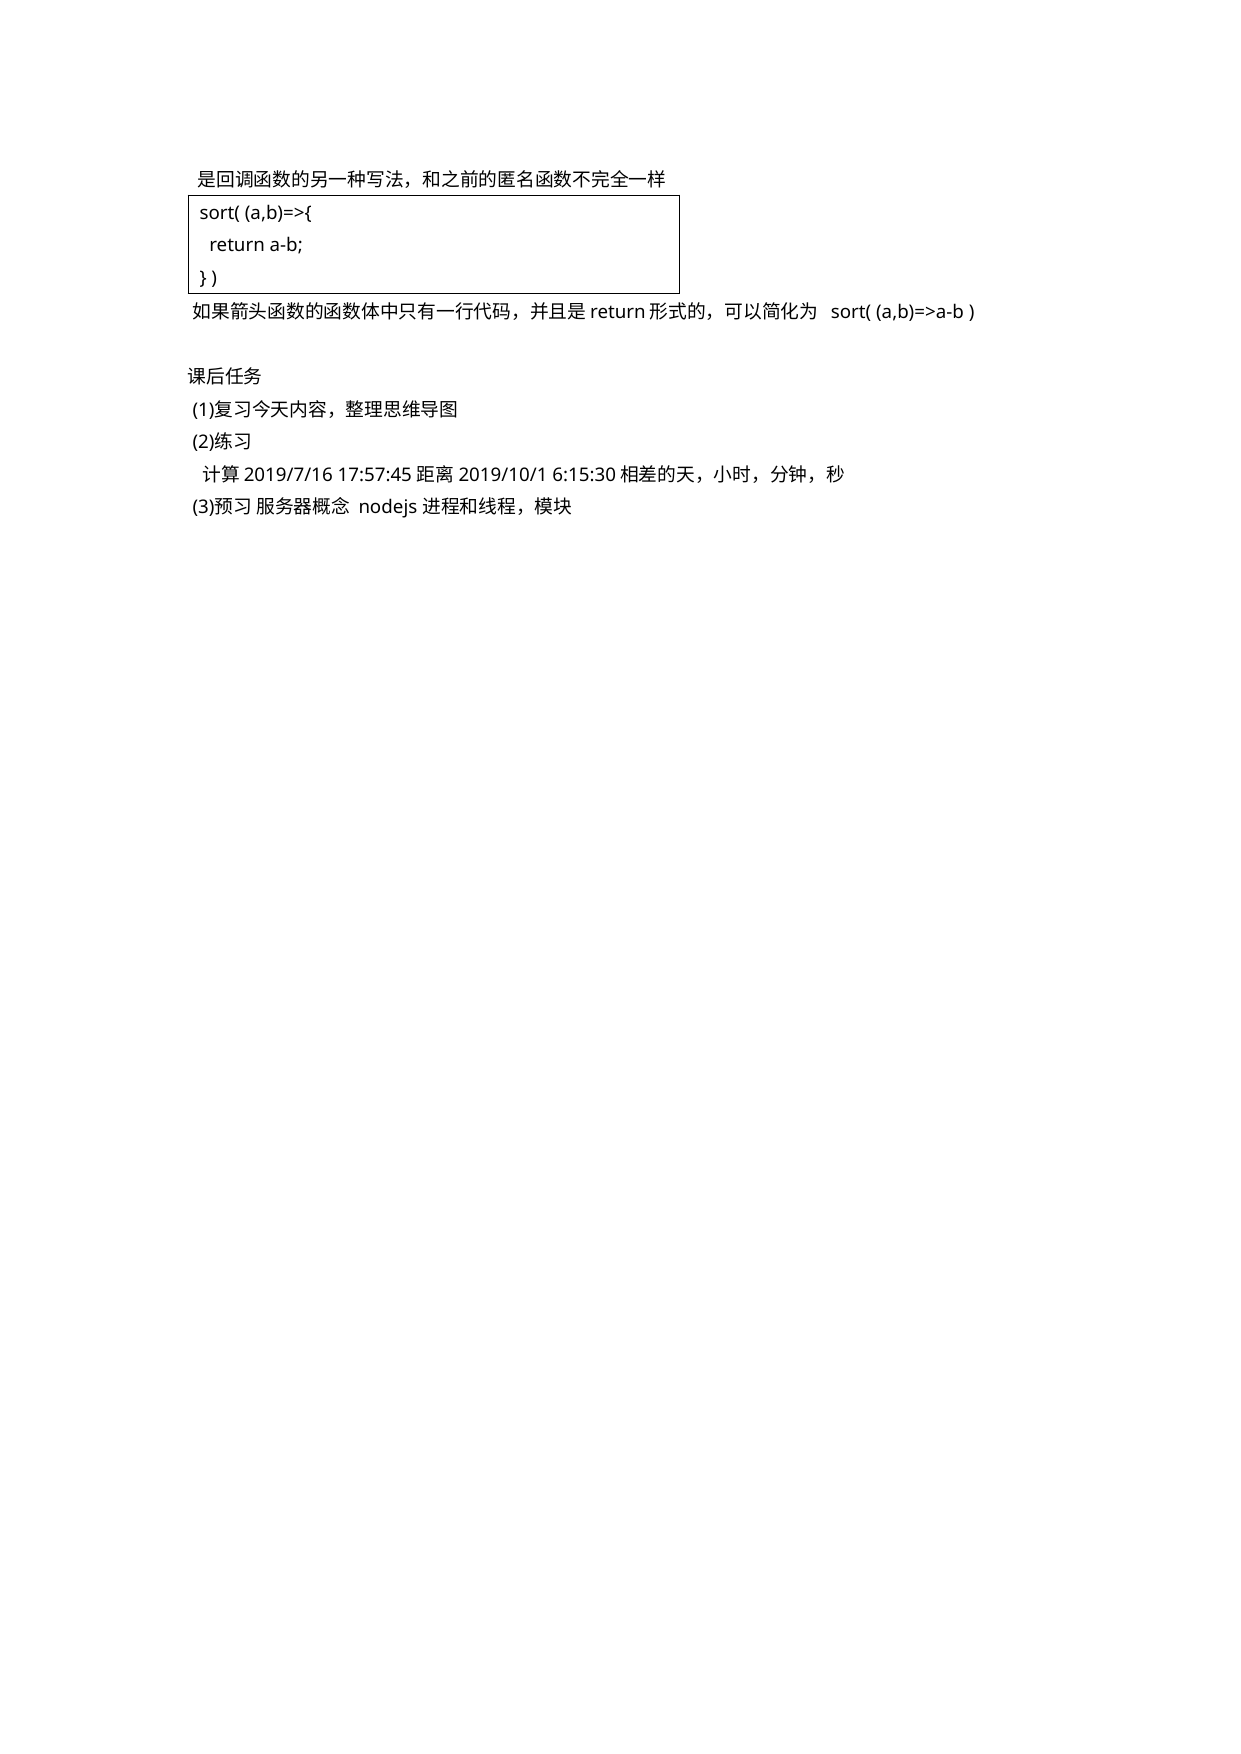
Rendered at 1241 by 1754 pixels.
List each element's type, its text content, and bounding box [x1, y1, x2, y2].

text (3)预习 服务器概念 nodejs 进程和线程，模块 [187, 489, 1053, 522]
text 如果箭头函数的函数体中只有一行代码，并且是return形式的，可以简化为 sort( (a,b)=>a-b ) [187, 294, 1053, 327]
text (2)练习 [187, 424, 1053, 457]
text 是回调函数的另一种写法，和之前的匿名函数不完全一样 [187, 162, 1053, 194]
table_header sort( (a,b)=>{ return a-b; } ) [189, 196, 679, 293]
text (1)复习今天内容，整理思维导图 [187, 392, 1053, 424]
text 计算2019/7/16 17:57:45 距离 2019/10/1 6:15:30相差的天，小时，分钟，秒 [187, 457, 1053, 489]
text 课后任务 [187, 359, 1053, 392]
